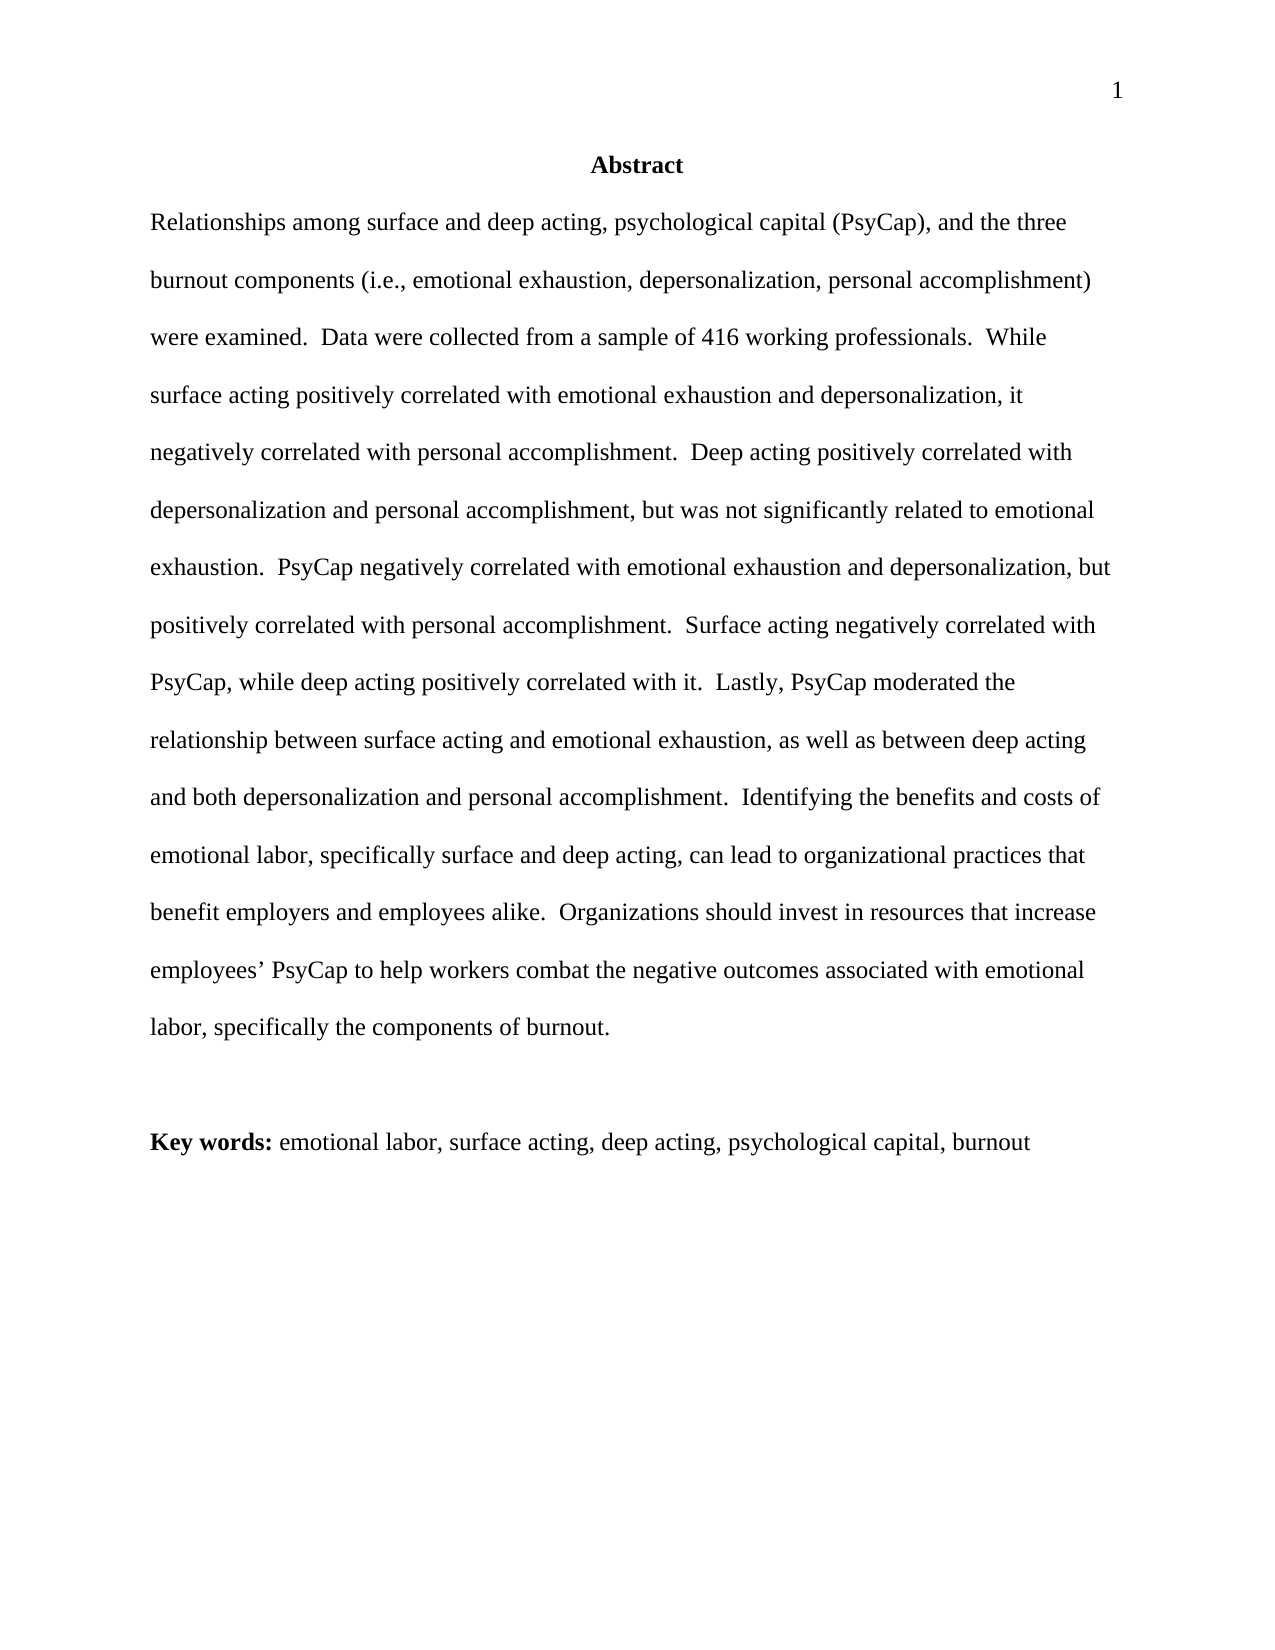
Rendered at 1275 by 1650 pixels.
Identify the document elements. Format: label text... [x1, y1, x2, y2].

text Key words: emotional labor, surface acting, deep acting, psychological capital, burnout [150, 1127, 1123, 1156]
text Relationships among surface and deep acting, psychological capital (PsyCap), and the three burnout components (i.e., emotional exhaustion, depersonalization, personal accomplishment) were examined. Data were collected from a sample of 416 working professionals. While surface acting positively correlated with emotional exhaustion and depersonalization, it negatively correlated with personal accomplishment. Deep acting positively correlated with depersonalization and personal accomplishment, but was not significantly related to emotional exhaustion. PsyCap negatively correlated with emotional exhaustion and depersonalization, but positively correlated with personal accomplishment. Surface acting negatively correlated with PsyCap, while deep acting positively correlated with it. Lastly, PsyCap moderated the relationship between surface acting and emotional exhaustion, as well as between deep acting and both depersonalization and personal accomplishment. Identifying the benefits and costs of emotional labor, specifically surface and deep acting, can lead to organizational practices that benefit employers and employees alike. Organizations should invest in resources that increase employees’ PsyCap to help workers combat the negative outcomes associated with emotional labor, specifically the components of burnout. [150, 207, 1123, 1041]
text Abstract [150, 150, 1123, 179]
